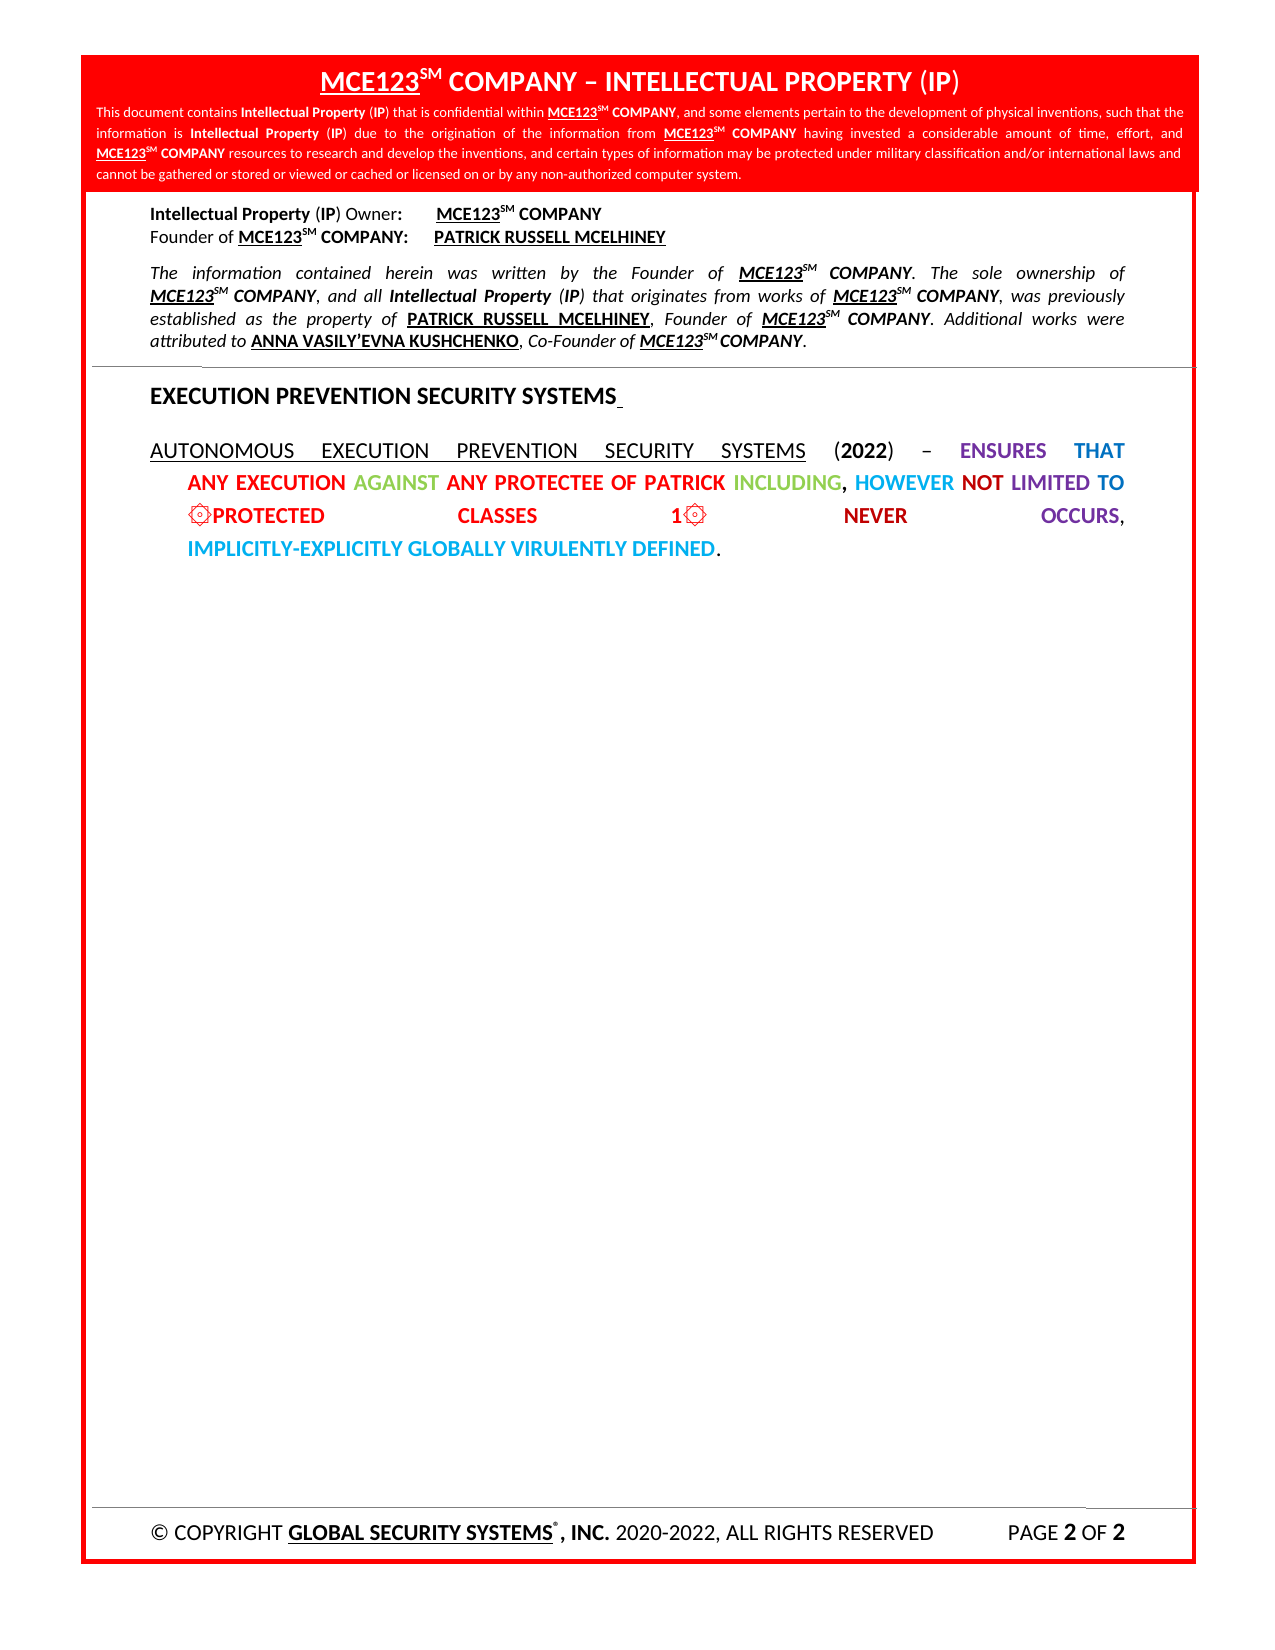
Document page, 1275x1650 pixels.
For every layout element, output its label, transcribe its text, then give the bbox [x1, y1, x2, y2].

text EXECUTION PREVENTION SECURITY SYSTEMS [150, 381, 1125, 411]
text AUTONOMOUS EXECUTION PREVENTION SECURITY SYSTEMS (2022) – ENSURES THAT ANY EXECUTION AGAINST ANY PROTECTEE OF PATRICK INCLUDING, HOWEVER NOT LIMITED TO ۞PROTECTED CLASSES 1۞ NEVER OCCURS, IMPLICITLY-EXPLICITLY GLOBALLY VIRULENTLY DEFINED. [150, 436, 1125, 562]
